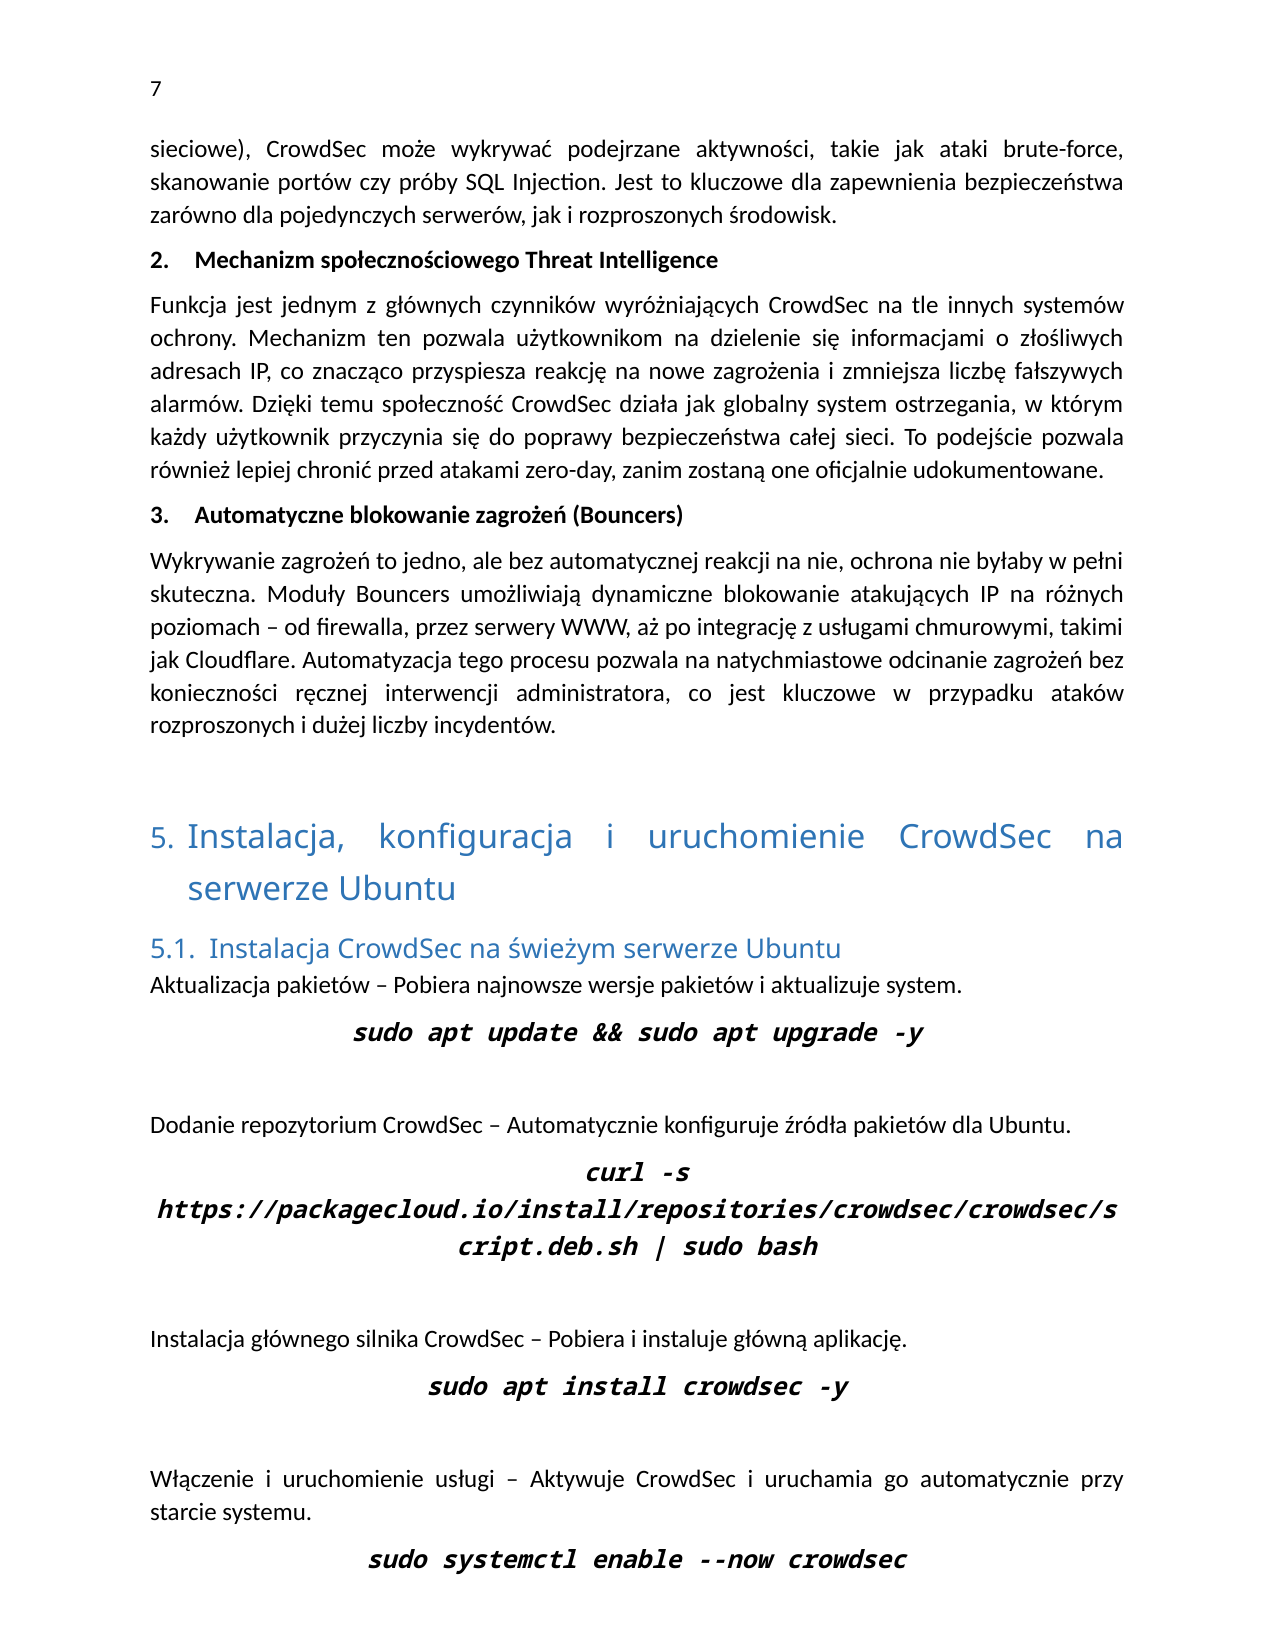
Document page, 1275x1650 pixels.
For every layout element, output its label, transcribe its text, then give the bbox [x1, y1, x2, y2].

text sudo apt update && sudo apt upgrade -y [150, 1015, 1125, 1049]
text curl -s https://packagecloud.io/install/repositories/crowdsec/crowdsec/script.deb.sh | sudo bash [150, 1155, 1125, 1263]
subtitle Instalacja CrowdSec na świeżym serwerze Ubuntu [150, 930, 1125, 967]
text Wykrywanie zagrożeń to jedno, ale bez automatycznej reakcji na nie, ochrona nie byłaby w pełni skuteczna. Moduły Bouncers umożliwiają dynamiczne blokowanie atakujących IP na różnych poziomach – od firewalla, przez serwery WWW, aż po integrację z usługami chmurowymi, takimi jak Cloudflare. Automatyzacja tego procesu pozwala na natychmiastowe odcinanie zagrożeń bez konieczności ręcznej interwencji administratora, co jest kluczowe w przypadku ataków rozproszonych i dużej liczby incydentów. [150, 545, 1125, 740]
list Mechanizm społecznościowego Threat Intelligence [150, 244, 1125, 275]
text Aktualizacja pakietów – Pobiera najnowsze wersje pakietów i aktualizuje system. [150, 969, 1125, 1000]
text Funkcja jest jednym z głównych czynników wyróżniających CrowdSec na tle innych systemów ochrony. Mechanizm ten pozwala użytkownikom na dzielenie się informacjami o złośliwych adresach IP, co znacząco przyspiesza reakcję na nowe zagrożenia i zmniejsza liczbę fałszywych alarmów. Dzięki temu społeczność CrowdSec działa jak globalny system ostrzegania, w którym każdy użytkownik przyczynia się do poprawy bezpieczeństwa całej sieci. To podejście pozwala również lepiej chronić przed atakami zero-day, zanim zostaną one oficjalnie udokumentowane. [150, 289, 1125, 485]
subtitle Instalacja, konfiguracja i uruchomienie CrowdSec na serwerze Ubuntu [150, 813, 1125, 911]
list Automatyczne blokowanie zagrożeń (Bouncers) [150, 499, 1125, 530]
text sudo systemctl enable --now crowdsec [150, 1542, 1125, 1576]
text Dodanie repozytorium CrowdSec – Automatycznie konfiguruje źródła pakietów dla Ubuntu. [150, 1110, 1125, 1140]
text Włączenie i uruchomienie usługi – Aktywuje CrowdSec i uruchamia go automatycznie przy starcie systemu. [150, 1463, 1125, 1527]
text Instalacja głównego silnika CrowdSec – Pobiera i instaluje główną aplikację. [150, 1323, 1125, 1354]
text sudo apt install crowdsec -y [150, 1369, 1125, 1403]
